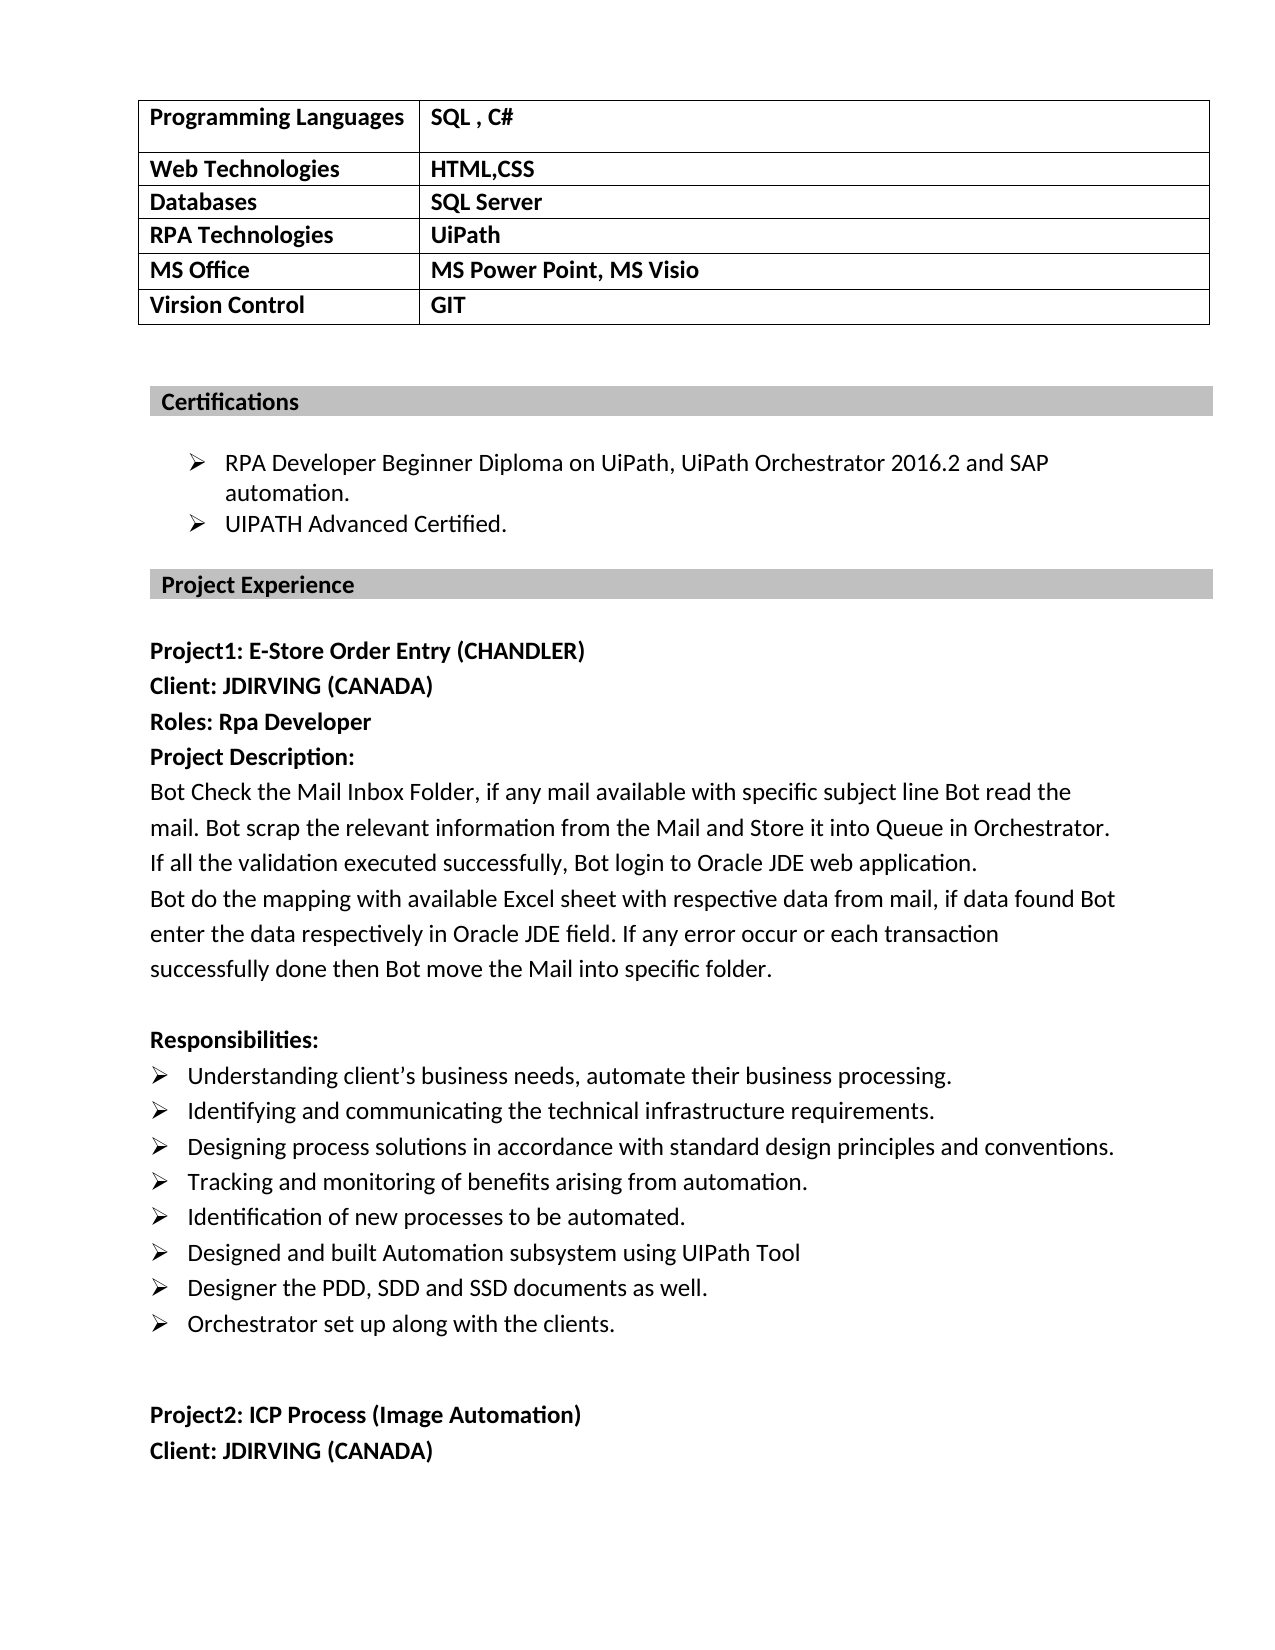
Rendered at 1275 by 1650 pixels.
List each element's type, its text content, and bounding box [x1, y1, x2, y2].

text Responsibilities: [150, 1019, 1125, 1055]
text Client: JDIRVING (CANADA) [150, 665, 1125, 701]
table_cell MS Office [139, 254, 419, 288]
table_header Project Experience [150, 569, 1213, 599]
list Understanding client’s business needs, automate their business processing. [150, 1055, 1125, 1090]
text Bot do the mapping with available Excel sheet with respective data from mail, if data found Bot enter the data respectively in Oracle JDE field. If any error occur or each transaction successfully done then Bot move the Mail into specific folder. [150, 878, 1125, 984]
table_cell UiPath [420, 219, 1209, 253]
list Designing process solutions in accordance with standard design principles and conventions. [150, 1126, 1125, 1161]
list Identification of new processes to be automated. [150, 1197, 1125, 1232]
text Project2: ICP Process (Image Automation) [150, 1394, 1125, 1430]
list Identifying and communicating the technical infrastructure requirements. [150, 1090, 1125, 1126]
table_cell Web Technologies [139, 153, 419, 185]
table_cell Virsion Control [139, 290, 419, 324]
table_header Certifications [150, 386, 1213, 416]
table_cell GIT [420, 290, 1209, 324]
table_cell Databases [139, 186, 419, 218]
table_cell RPA Technologies [139, 219, 419, 253]
table_cell SQL Server [420, 186, 1209, 218]
text Project1: E-Store Order Entry (CHANDLER) [150, 630, 1125, 665]
list Designer the PDD, SDD and SSD documents as well. [150, 1267, 1125, 1303]
table_cell MS Power Point, MS Visio [420, 254, 1209, 288]
list Orchestrator set up along with the clients. [150, 1303, 1125, 1338]
list UIPATH Advanced Certified. [187, 508, 1125, 538]
text Bot Check the Mail Inbox Folder, if any mail available with specific subject line Bot read the mail. Bot scrap the relevant information from the Mail and Store it into Queue in Orchestrator. If all the validation executed successfully, Bot login to Oracle JDE web application. [150, 772, 1125, 878]
table_cell HTML,CSS [420, 153, 1209, 185]
list RPA Developer Beginner Diploma on UiPath, UiPath Orchestrator 2016.2 and SAP automation. [187, 447, 1125, 508]
text Roles: Rpa Developer [150, 701, 1125, 736]
table_header Programming Languages [139, 101, 419, 152]
text Client: JDIRVING (CANADA) [150, 1430, 1125, 1465]
table_header SQL , C# [420, 101, 1209, 152]
list Tracking and monitoring of benefits arising from automation. [150, 1161, 1125, 1197]
list Designed and built Automation subsystem using UIPath Tool [150, 1232, 1125, 1267]
text Project Description: [150, 736, 1125, 772]
